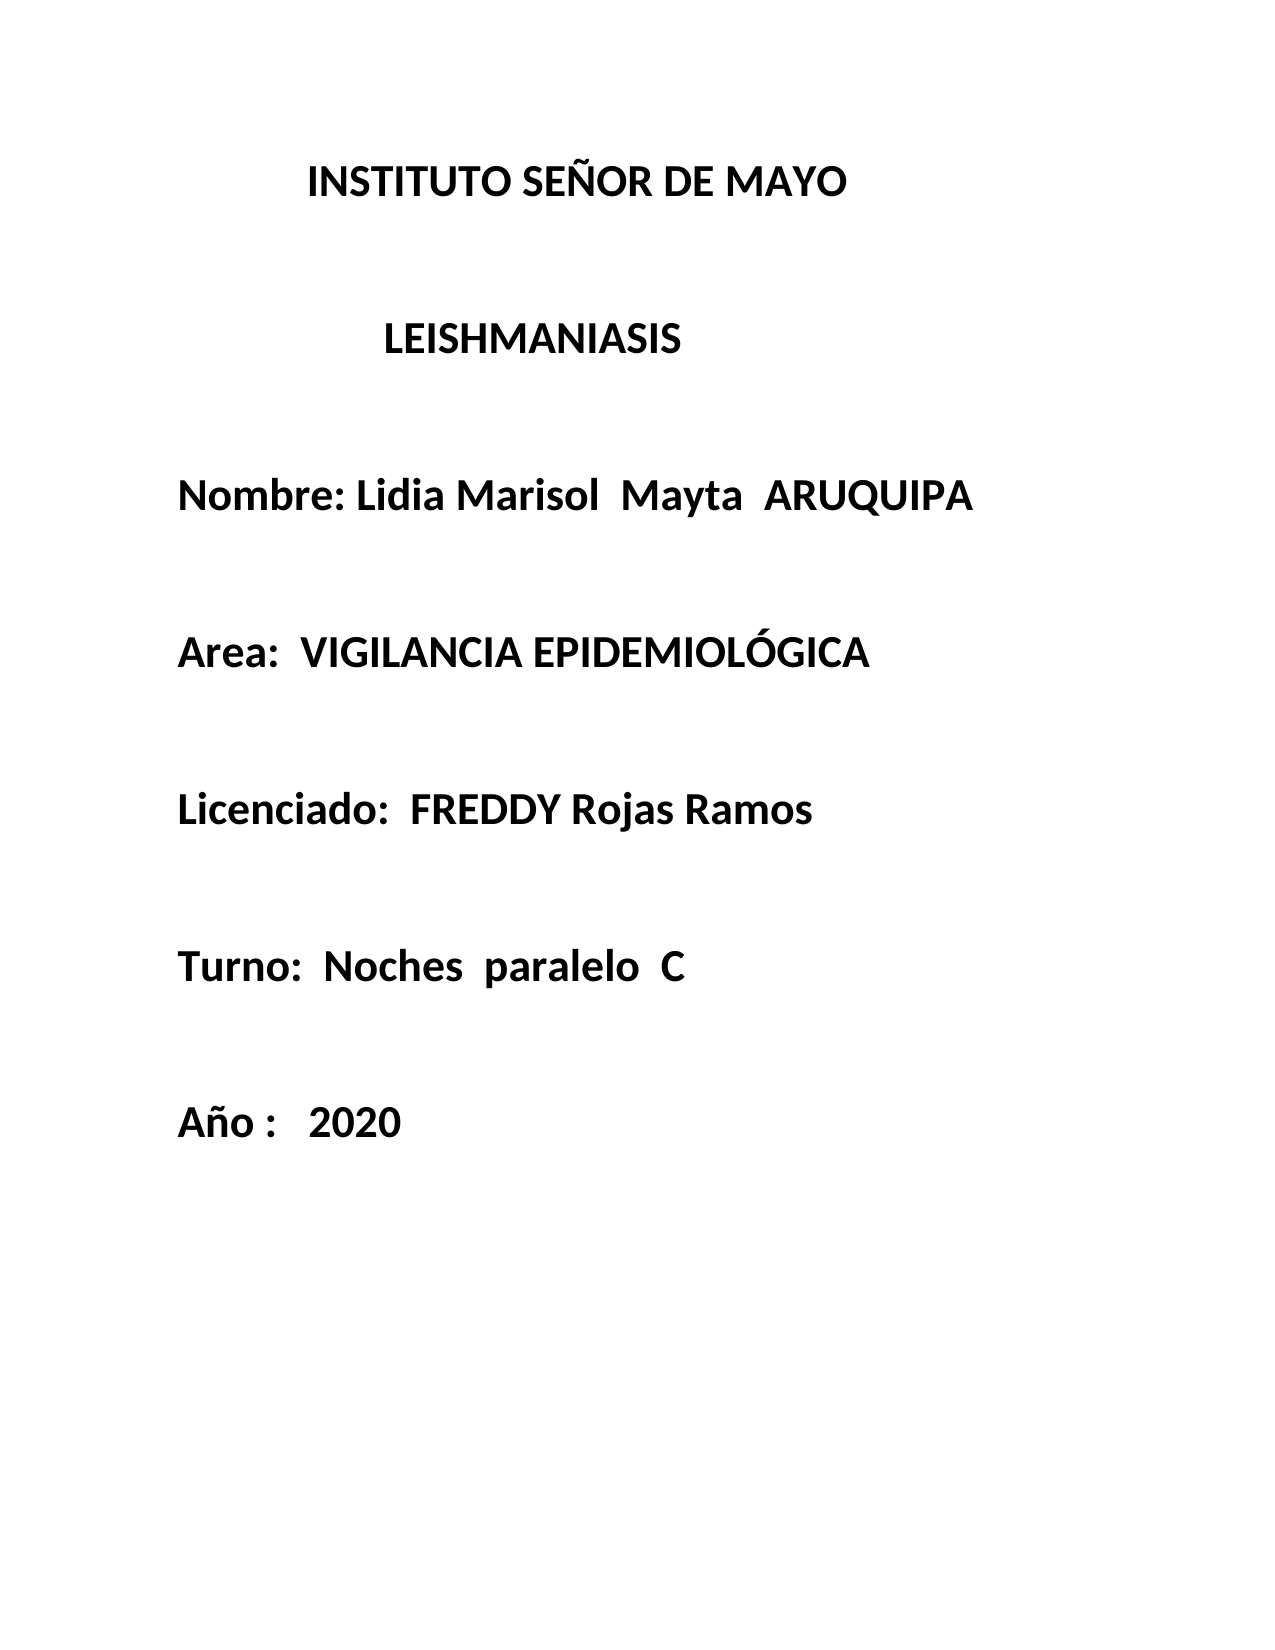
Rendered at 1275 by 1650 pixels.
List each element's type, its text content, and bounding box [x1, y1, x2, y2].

text Area: VIGILANCIA EPIDEMIOLÓGICA [177, 623, 1098, 679]
text Año : 2020 [177, 1093, 1098, 1149]
text Licenciado: FREDDY Rojas Ramos [177, 780, 1098, 836]
text Turno: Noches paralelo C [177, 937, 1098, 992]
text INSTITUTO SEÑOR DE MAYO [177, 152, 1098, 208]
text LEISHMANIASIS [177, 309, 1098, 365]
text Nombre: Lidia Marisol Mayta ARUQUIPA [177, 466, 1098, 522]
